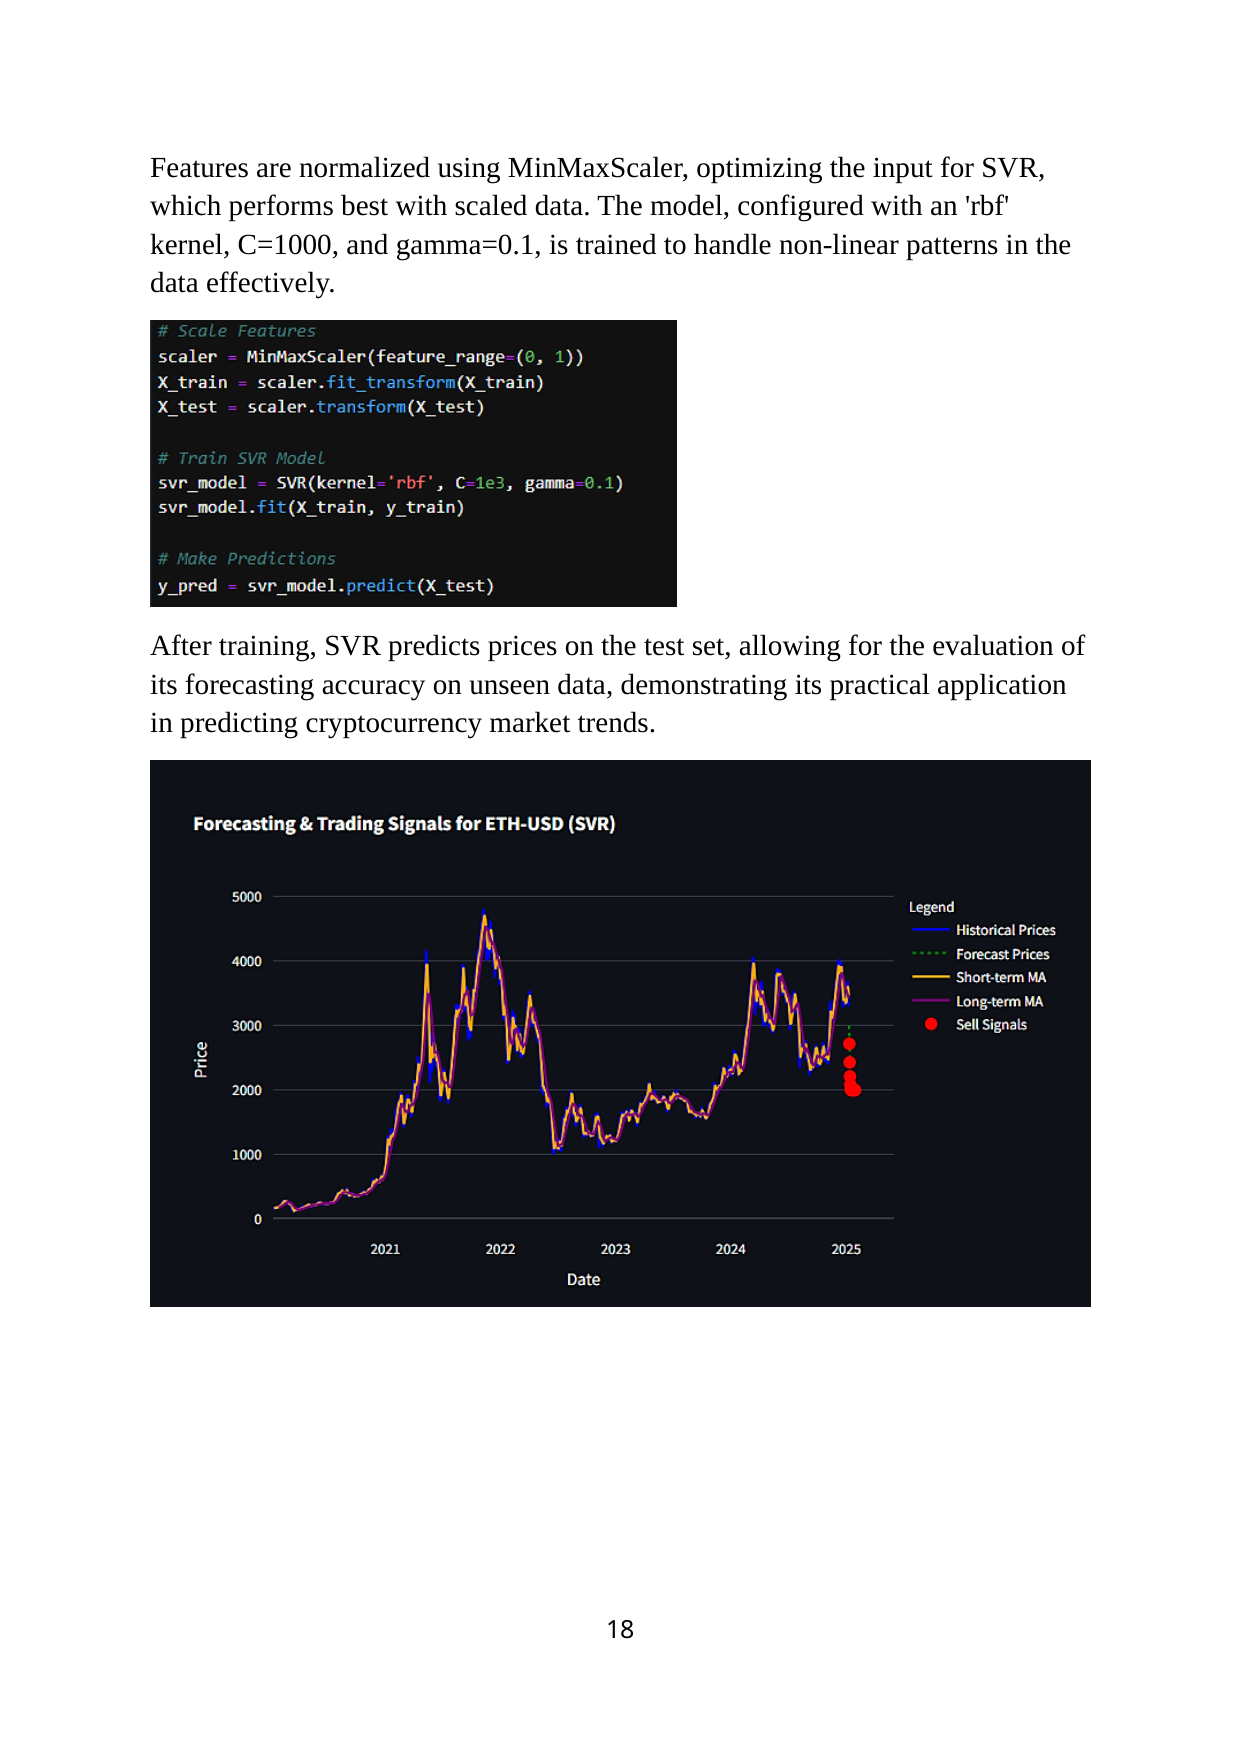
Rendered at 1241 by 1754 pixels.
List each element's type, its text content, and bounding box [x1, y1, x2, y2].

picture [150, 760, 1091, 1307]
text Features are normalized using MinMaxScaler, optimizing the input for SVR, which performs best with scaled data. The model, configured with an 'rbf' kernel, C=1000, and gamma=0.1, is trained to handle non-linear patterns in the data effectively. [150, 150, 1090, 299]
picture [150, 320, 677, 607]
text After training, SVR predicts prices on the test set, allowing for the evaluation of its forecasting accuracy on unseen data, demonstrating its practical application in predicting cryptocurrency market trends. [150, 628, 1090, 739]
